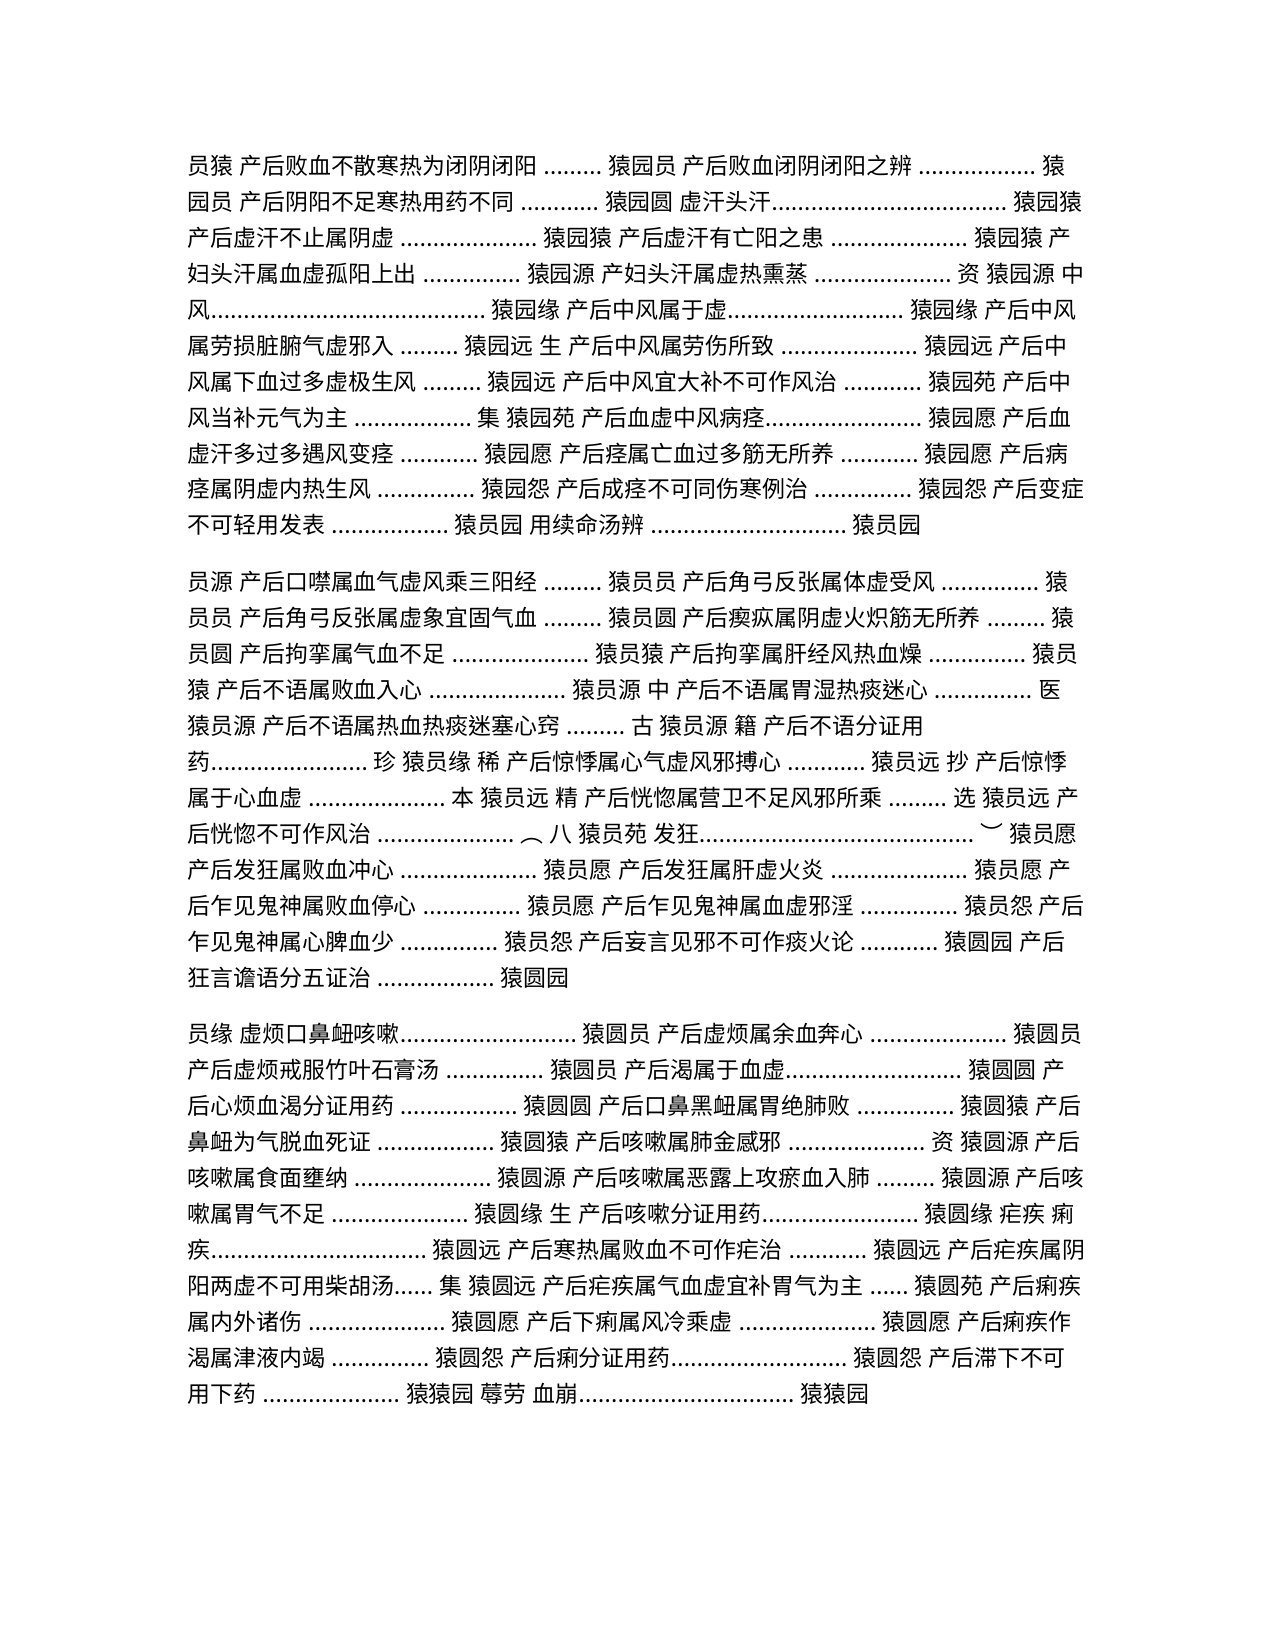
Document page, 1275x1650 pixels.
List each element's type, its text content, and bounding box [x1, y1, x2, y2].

text 员猿 产后败血不散寒热为闭阴闭阳 ……… 猿园员 产后败血闭阴闭阳之辨 ……………… 猿园员 产后阴阳不足寒热用药不同 ………… 猿园圆 虚汗头汗……………………………… 猿园猿 产后虚汗不止属阴虚 ………………… 猿园猿 产后虚汗有亡阳之患 ………………… 猿园猿 产妇头汗属血虚孤阳上出 …………… 猿园源 产妇头汗属虚热熏蒸 ………………… 资 猿园源 中风…………………………………… 猿园缘 产后中风属于虚……………………… 猿园缘 产后中风属劳损脏腑气虚邪入 ……… 猿园远 生 产后中风属劳伤所致 ………………… 猿园远 产后中风属下血过多虚极生风 ……… 猿园远 产后中风宜大补不可作风治 ………… 猿园苑 产后中风当补元气为主 ……………… 集 猿园苑 产后血虚中风病痉…………………… 猿园愿 产后血虚汗多过多遇风变痉 ………… 猿园愿 产后痉属亡血过多筋无所养 ………… 猿园愿 产后病痉属阴虚内热生风 …………… 猿园怨 产后成痉不可同伤寒例治 …………… 猿园怨 产后变症不可轻用发表 ……………… 猿员园 用续命汤辨 ………………………… 猿员园 [187, 150, 1087, 541]
text 员源 产后口噤属血气虚风乘三阳经 ……… 猿员员 产后角弓反张属体虚受风 …………… 猿员员 产后角弓反张属虚象宜固气血 ……… 猿员圆 产后瘈疭属阴虚火炽筋无所养 ……… 猿员圆 产后拘挛属气血不足 ………………… 猿员猿 产后拘挛属肝经风热血燥 …………… 猿员猿 产后不语属败血入心 ………………… 猿员源 中 产后不语属胃湿热痰迷心 …………… 医 猿员源 产后不语属热血热痰迷塞心窍 ……… 古 猿员源 籍 产后不语分证用药…………………… 珍 猿员缘 稀 产后惊悸属心气虚风邪搏心 ………… 猿员远 抄 产后惊悸属于心血虚 ………………… 本 猿员远 精 产后恍惚属营卫不足风邪所乘 ……… 选 猿员远 产后恍惚不可作风治 ………………… ︵ 八 猿员苑 发狂…………………………………… ︶ 猿员愿 产后发狂属败血冲心 ………………… 猿员愿 产后发狂属肝虚火炎 ………………… 猿员愿 产后乍见鬼神属败血停心 …………… 猿员愿 产后乍见鬼神属血虚邪淫 …………… 猿员怨 产后乍见鬼神属心脾血少 …………… 猿员怨 产后妄言见邪不可作痰火论 ………… 猿圆园 产后狂言谵语分五证治 ……………… 猿圆园 [187, 566, 1087, 993]
text 员缘 虚烦口鼻衄咳嗽……………………… 猿圆员 产后虚烦属余血奔心 ………………… 猿圆员 产后虚烦戒服竹叶石膏汤 …………… 猿圆员 产后渴属于血虚……………………… 猿圆圆 产后心烦血渴分证用药 ……………… 猿圆圆 产后口鼻黑衄属胃绝肺败 …………… 猿圆猿 产后鼻衄为气脱血死证 ……………… 猿圆猿 产后咳嗽属肺金感邪 ………………… 资 猿圆源 产后咳嗽属食面壅纳 ………………… 猿圆源 产后咳嗽属恶露上攻瘀血入肺 ……… 猿圆源 产后咳嗽属胃气不足 ………………… 猿圆缘 生 产后咳嗽分证用药…………………… 猿圆缘 疟疾 痢疾…………………………… 猿圆远 产后寒热属败血不可作疟治 ………… 猿圆远 产后疟疾属阴阳两虚不可用柴胡汤…… 集 猿圆远 产后疟疾属气血虚宜补胃气为主 …… 猿圆苑 产后痢疾属内外诸伤 ………………… 猿圆愿 产后下痢属风冷乘虚 ………………… 猿圆愿 产后痢疾作渴属津液内竭 …………… 猿圆怨 产后痢分证用药……………………… 猿圆怨 产后滞下不可用下药 ………………… 猿猿园 蓐劳 血崩…………………………… 猿猿园 [187, 1018, 1087, 1409]
